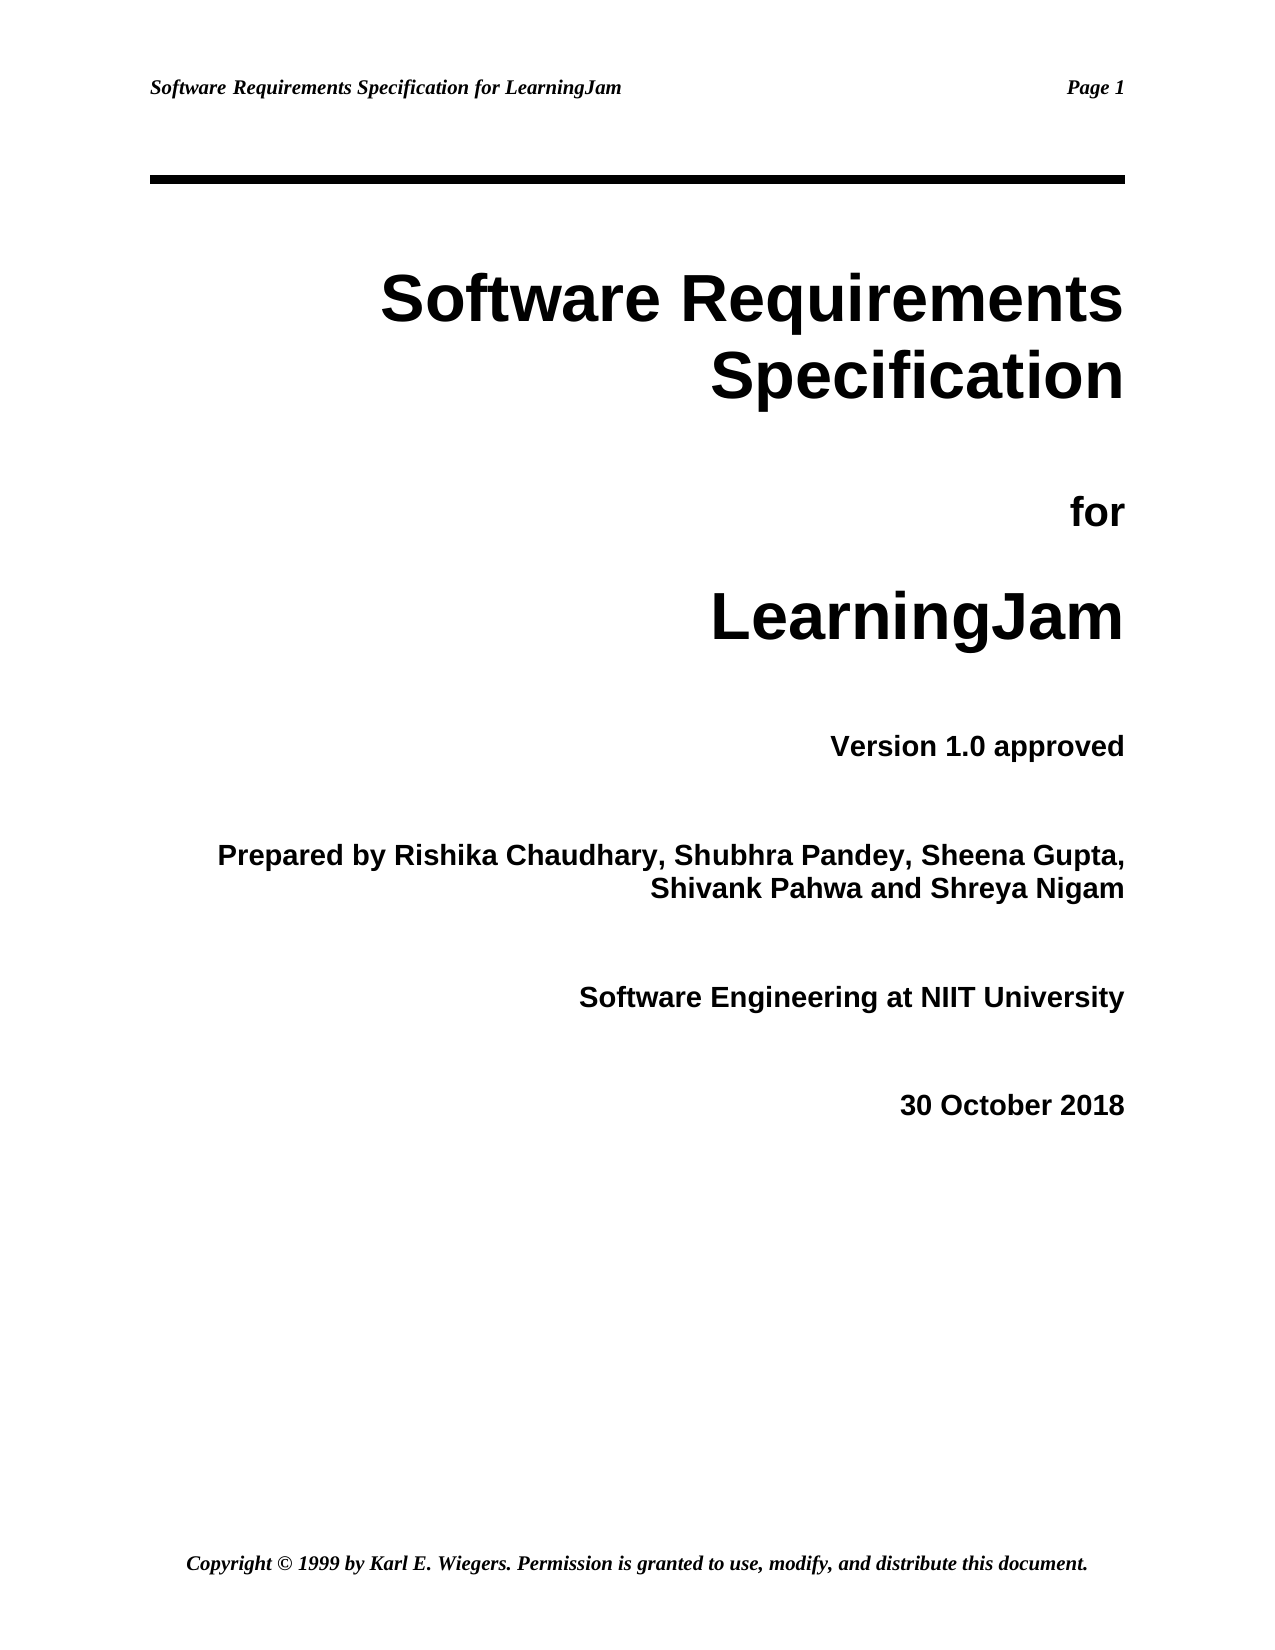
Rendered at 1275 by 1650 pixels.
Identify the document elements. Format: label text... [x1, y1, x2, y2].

text Version 1.0 approved [150, 729, 1125, 762]
title for [150, 488, 1125, 536]
text Prepared by Rishika Chaudhary, Shubhra Pandey, Sheena Gupta, Shivank Pahwa and Shreya Nigam [150, 837, 1125, 904]
text Software Engineering at NIIT University [150, 979, 1125, 1013]
title LearningJam [150, 577, 1125, 654]
text 30 October 2018 [150, 1088, 1125, 1122]
title Software Requirements Specification [150, 259, 1125, 413]
